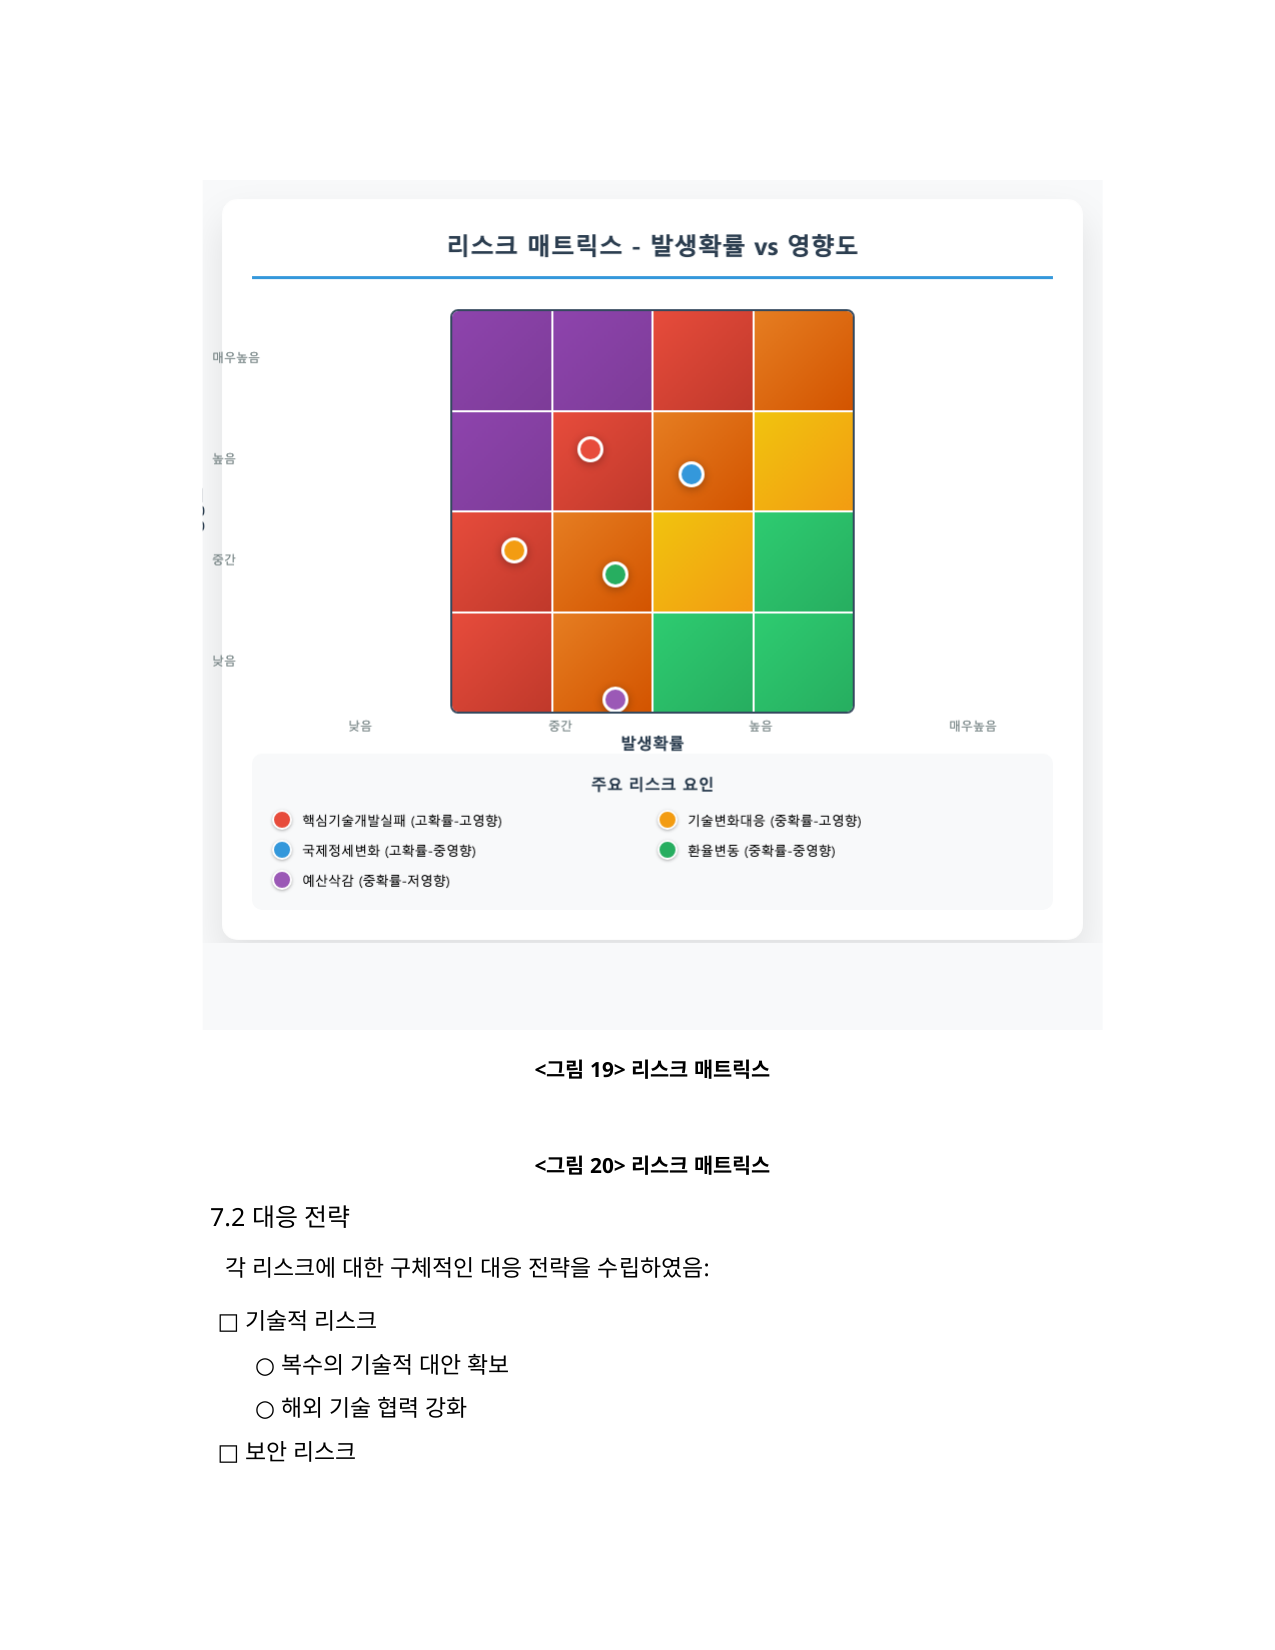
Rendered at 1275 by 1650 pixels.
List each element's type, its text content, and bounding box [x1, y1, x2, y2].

list ○ 복수의 기술적 대안 확보 [255, 1349, 1125, 1380]
list ○ 해외 기술 협력 강화 [255, 1392, 1125, 1424]
list □ 기술적 리스크 [217, 1305, 1125, 1336]
text 각 리스크에 대한 구체적인 대응 전략을 수립하였음: [225, 1252, 1125, 1283]
text <그림 19> 리스크 매트릭스 [180, 1055, 1125, 1083]
text <그림 20> 리스크 매트릭스 [180, 1151, 1125, 1179]
picture [202, 180, 1103, 1030]
list □ 보안 리스크 [217, 1436, 1125, 1467]
subtitle 7.2 대응 전략 [210, 1200, 1125, 1234]
